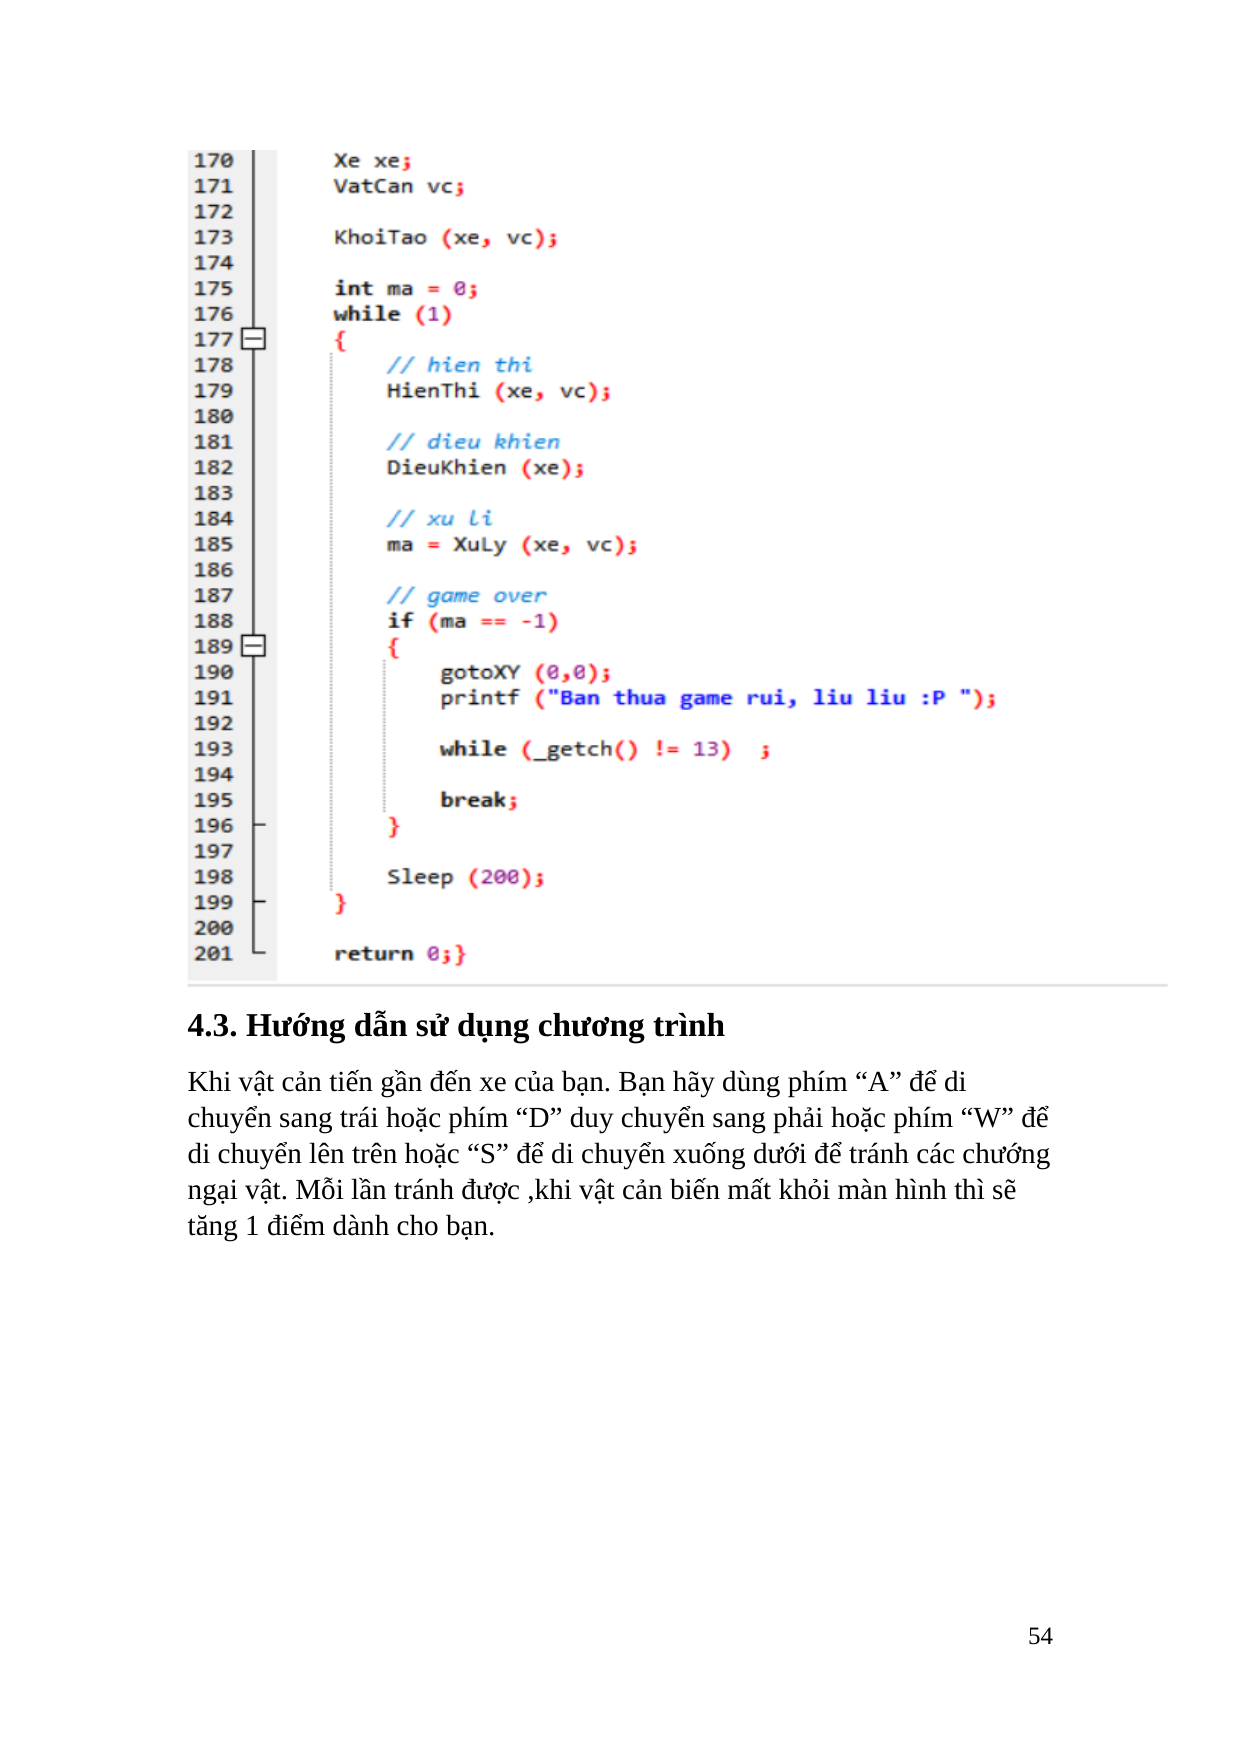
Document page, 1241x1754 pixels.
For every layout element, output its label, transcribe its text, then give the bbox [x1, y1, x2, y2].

text 4.3. Hướng dẫn sử dụng chương trình [187, 1006, 1053, 1044]
picture [187, 150, 1168, 987]
text Khi vật cản tiến gần đến xe của bạn. Bạn hãy dùng phím “A” để di chuyển sang trái hoặc phím “D” duy chuyển sang phải hoặc phím “W” để di chuyển lên trên hoặc “S” để di chuyển xuống dưới để tránh các chướng ngại vật. Mỗi lần tránh được ,khi vật cản biến mất khỏi màn hình thì sẽ tăng 1 điểm dành cho bạn. [187, 1064, 1053, 1242]
